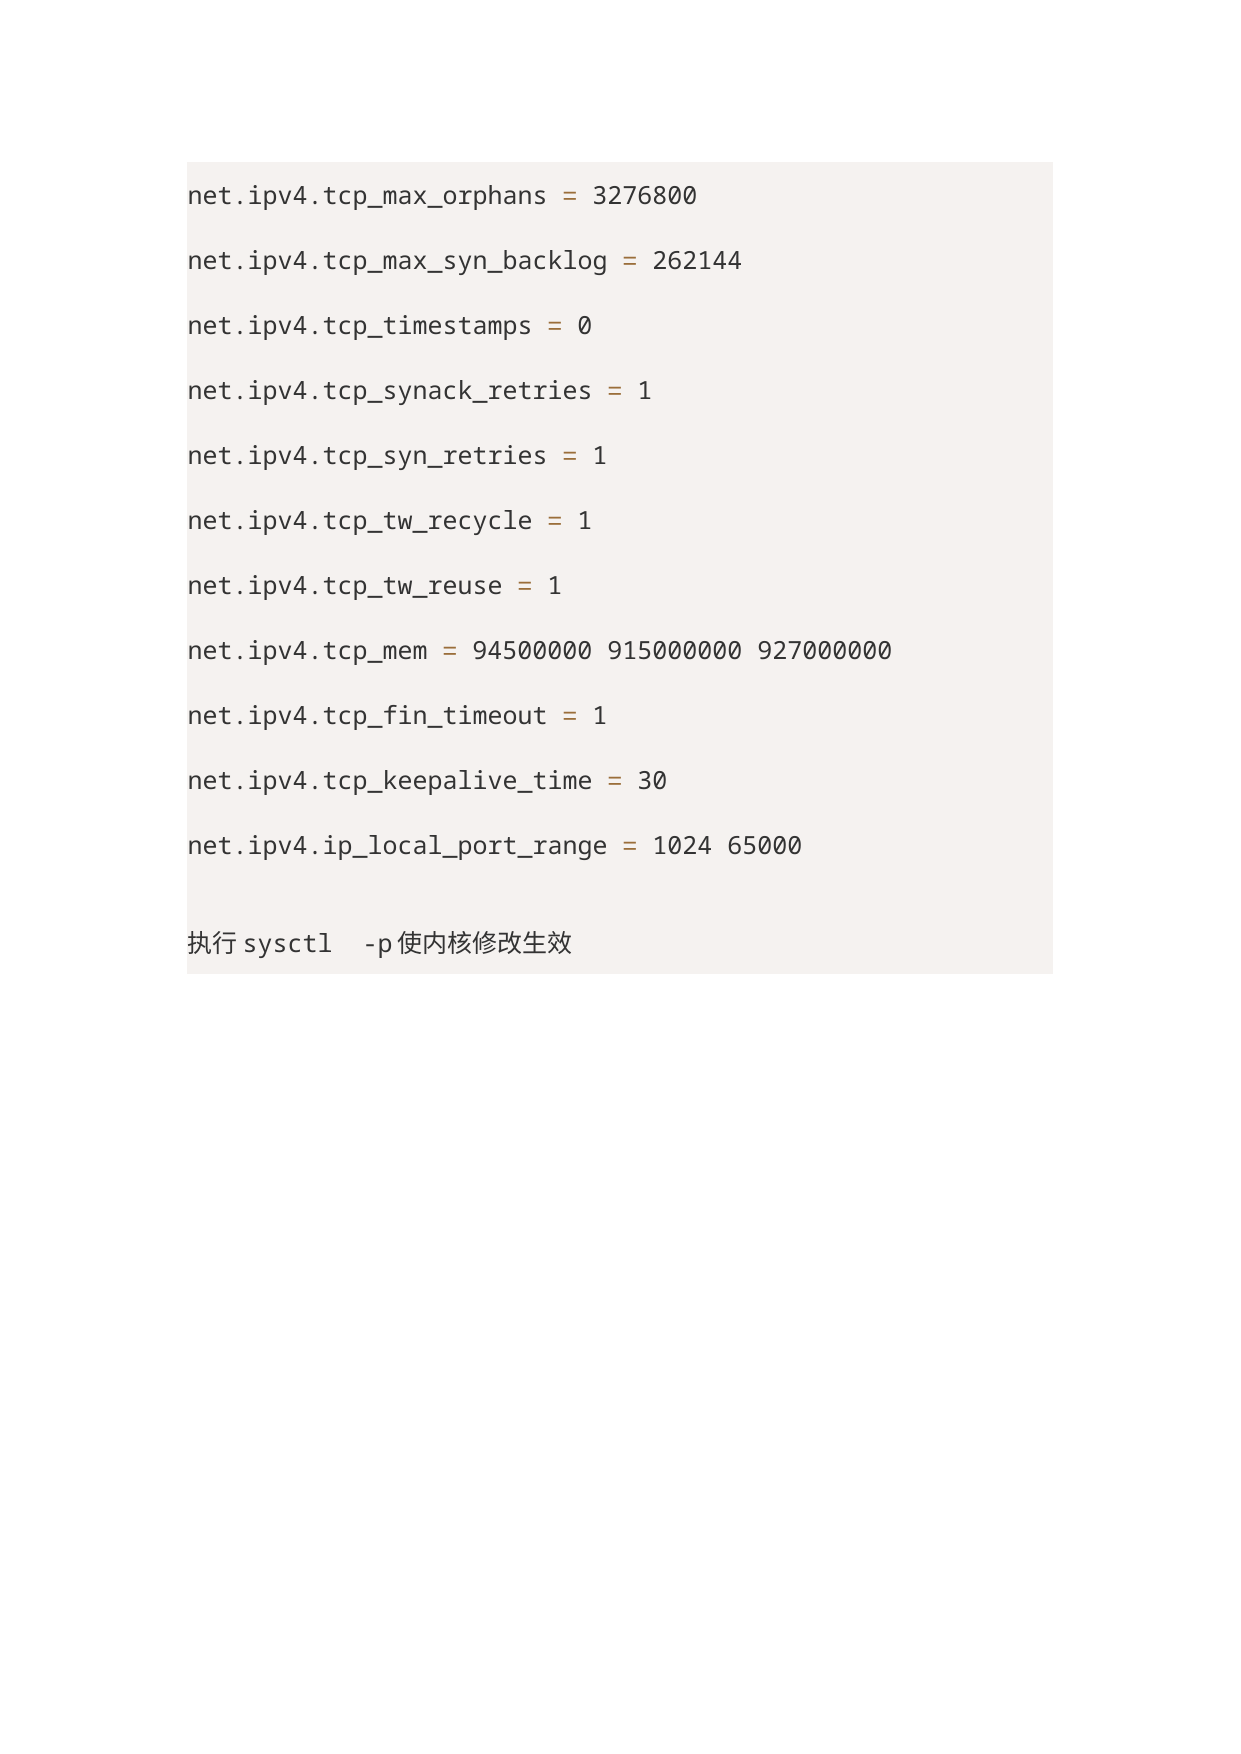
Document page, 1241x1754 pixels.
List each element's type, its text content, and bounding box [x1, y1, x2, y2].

text net.ipv4.tcp_max_syn_backlog = 262144 [187, 227, 1053, 292]
text net.ipv4.tcp_keepalive_time = 30 [187, 747, 1053, 812]
text net.ipv4.tcp_tw_recycle = 1 [187, 487, 1053, 552]
text net.ipv4.tcp_timestamps = 0 [187, 292, 1053, 357]
text net.ipv4.ip_local_port_range = 1024 65000 [187, 812, 1053, 877]
text net.ipv4.tcp_fin_timeout = 1 [187, 682, 1053, 747]
text net.ipv4.tcp_max_orphans = 3276800 [187, 162, 1053, 227]
text net.ipv4.tcp_tw_reuse = 1 [187, 552, 1053, 617]
text net.ipv4.tcp_mem = 94500000 915000000 927000000 [187, 617, 1053, 682]
text 执行sysctl -p使内核修改生效 [187, 909, 1053, 974]
text net.ipv4.tcp_syn_retries = 1 [187, 422, 1053, 487]
text net.ipv4.tcp_synack_retries = 1 [187, 357, 1053, 422]
